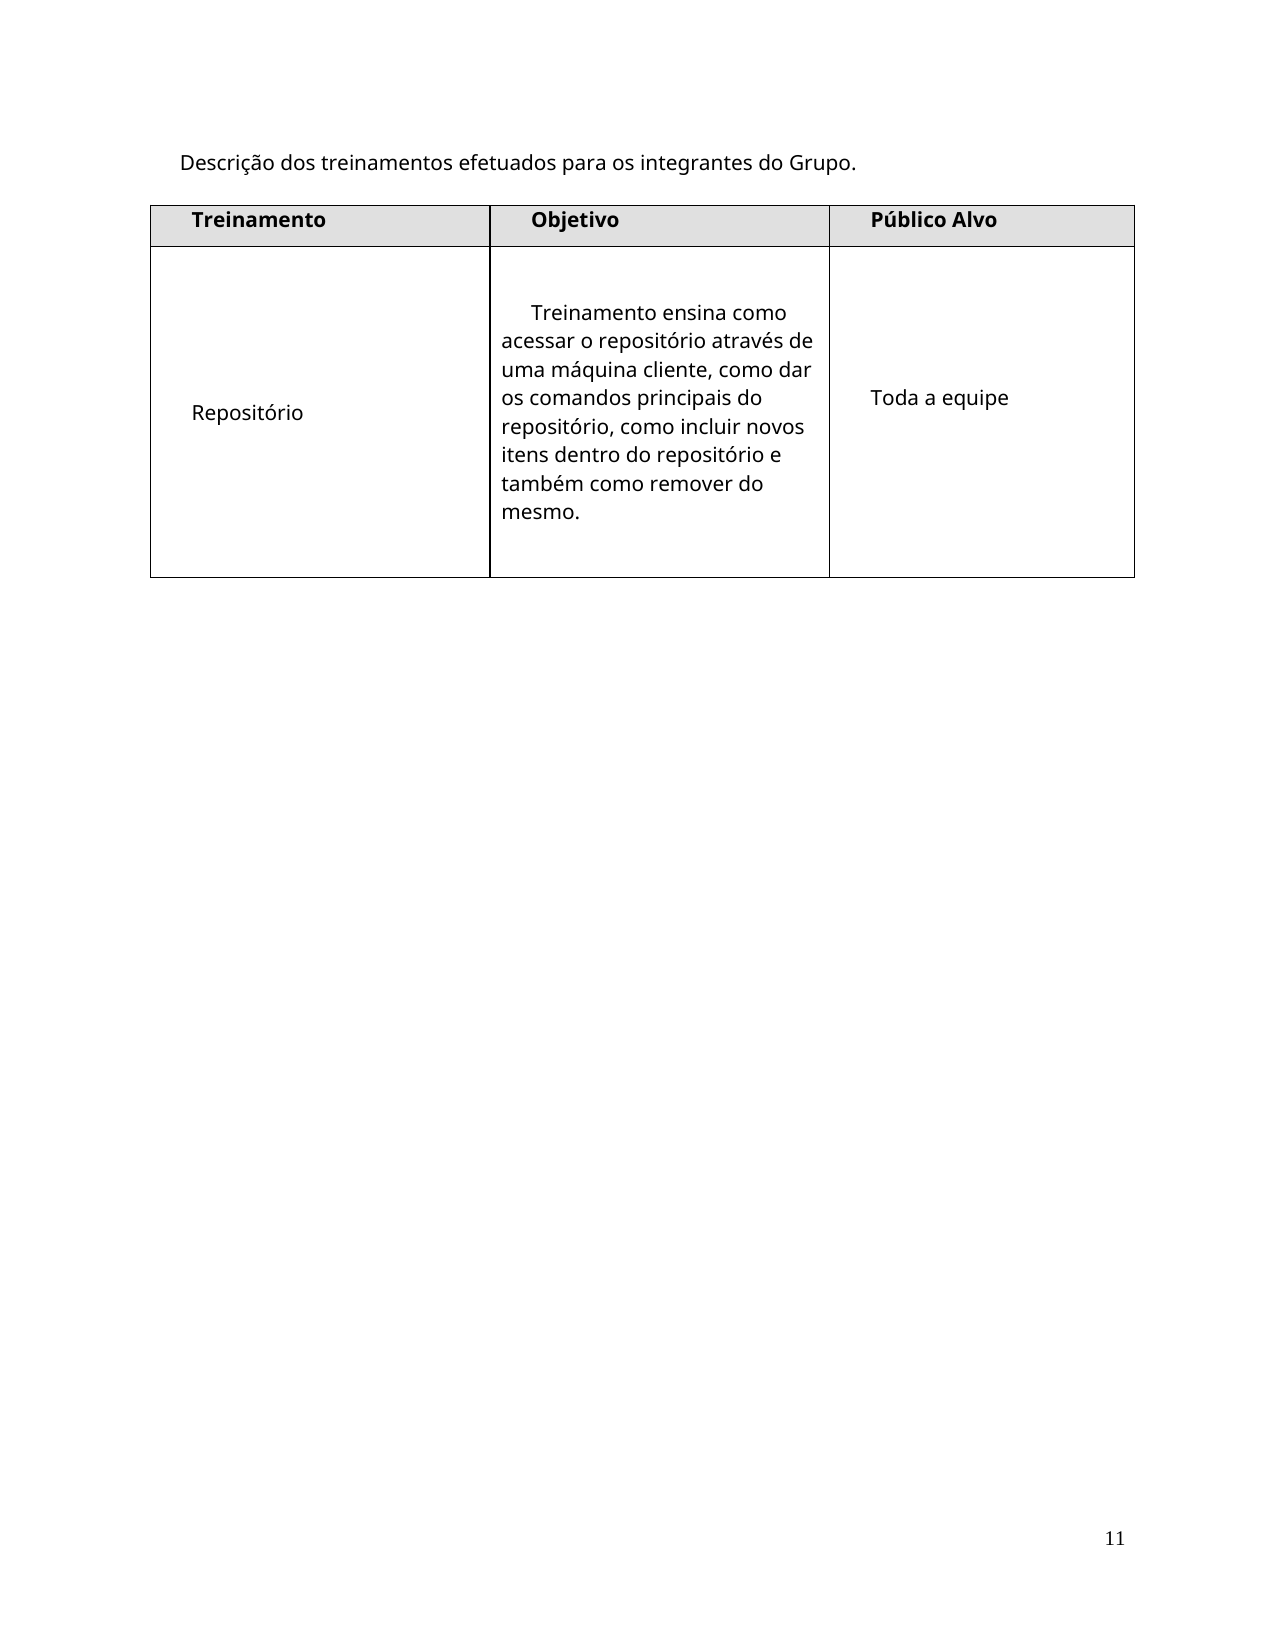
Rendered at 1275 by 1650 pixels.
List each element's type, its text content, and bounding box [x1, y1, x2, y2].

table_cell Treinamento ensina como acessar o repositório através de uma máquina cliente, como dar os comandos principais do repositório, como incluir novos itens dentro do repositório e também como remover do mesmo. [491, 247, 829, 577]
table_header Treinamento [151, 206, 489, 246]
table_header Objetivo [491, 206, 829, 246]
table_cell Repositório [151, 247, 489, 577]
table_cell Toda a equipe [830, 247, 1134, 577]
text Descrição dos treinamentos efetuados para os integrantes do Grupo. [150, 148, 1125, 176]
table_header Público Alvo [830, 206, 1134, 246]
